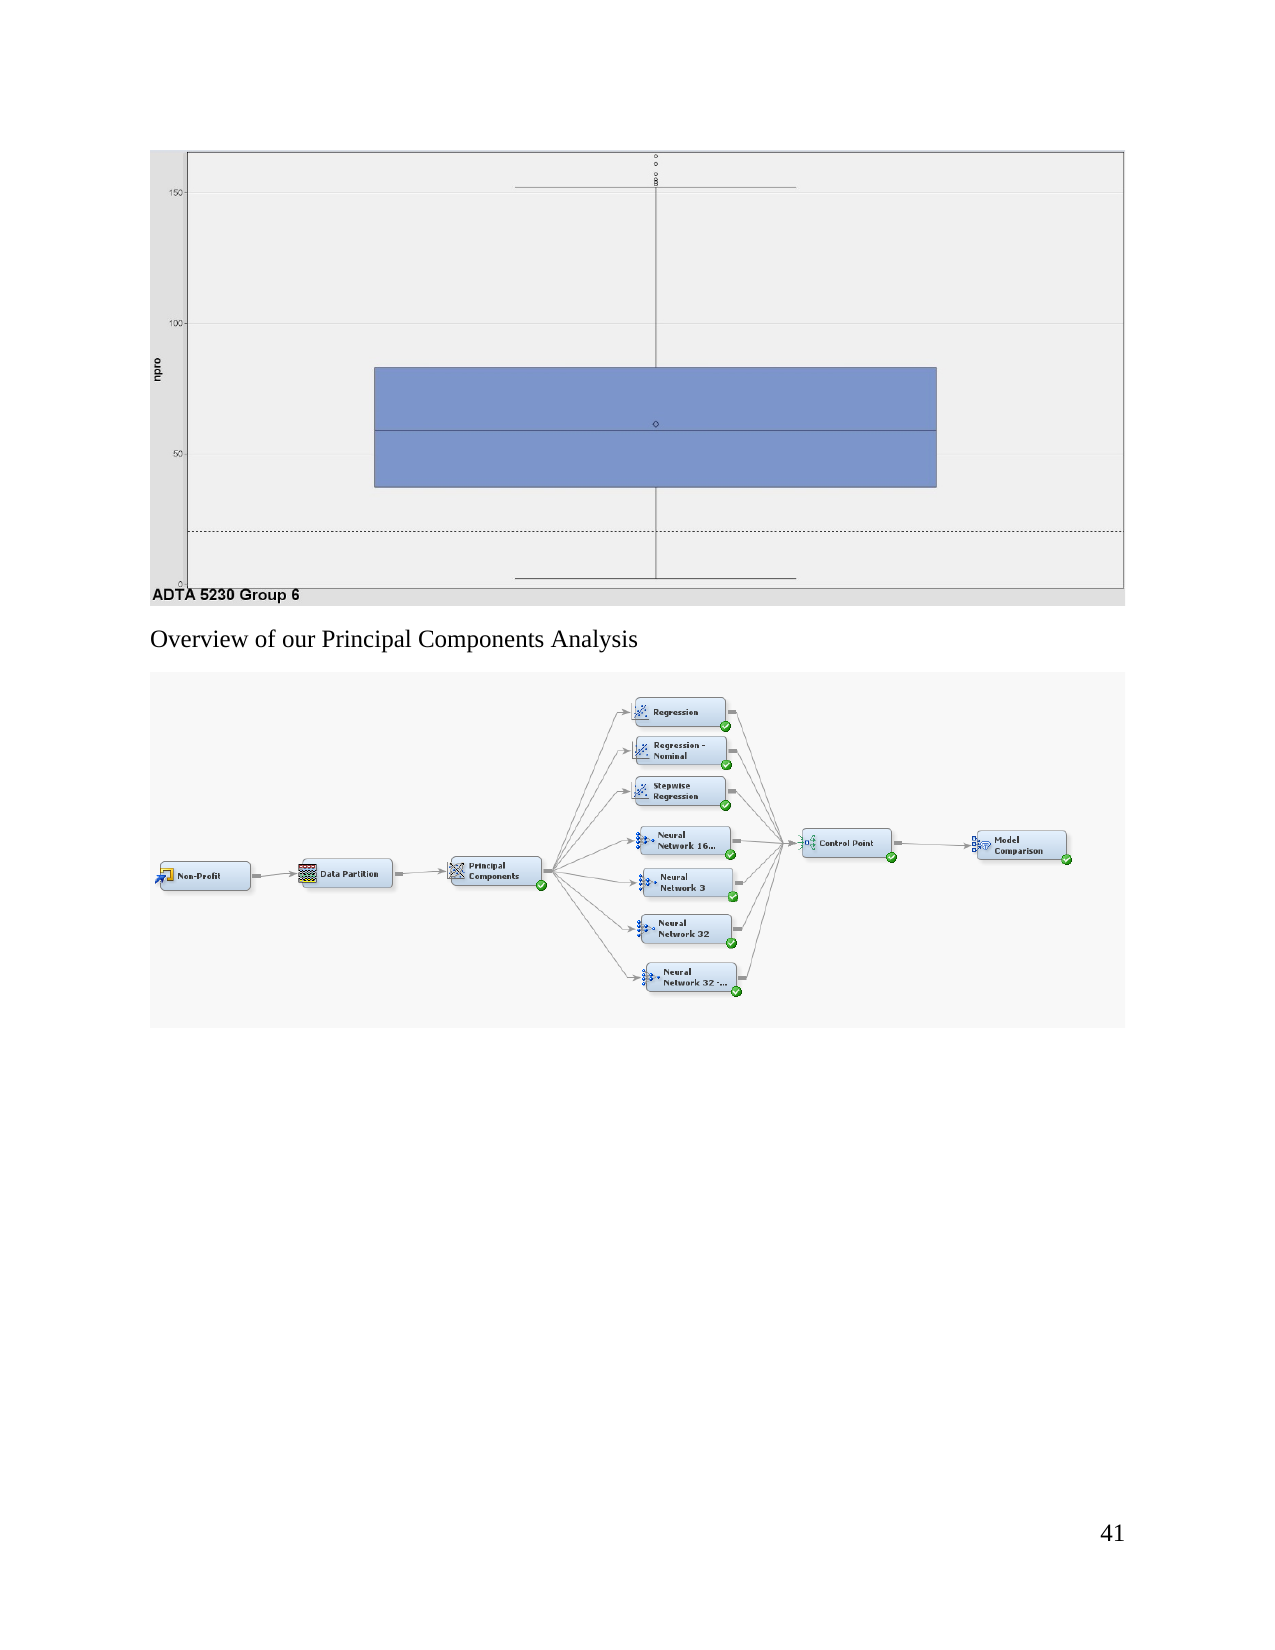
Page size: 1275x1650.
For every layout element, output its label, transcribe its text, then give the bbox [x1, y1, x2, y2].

picture [150, 672, 1125, 1028]
picture [150, 150, 1125, 606]
text Overview of our Principal Components Analysis [150, 624, 1125, 653]
